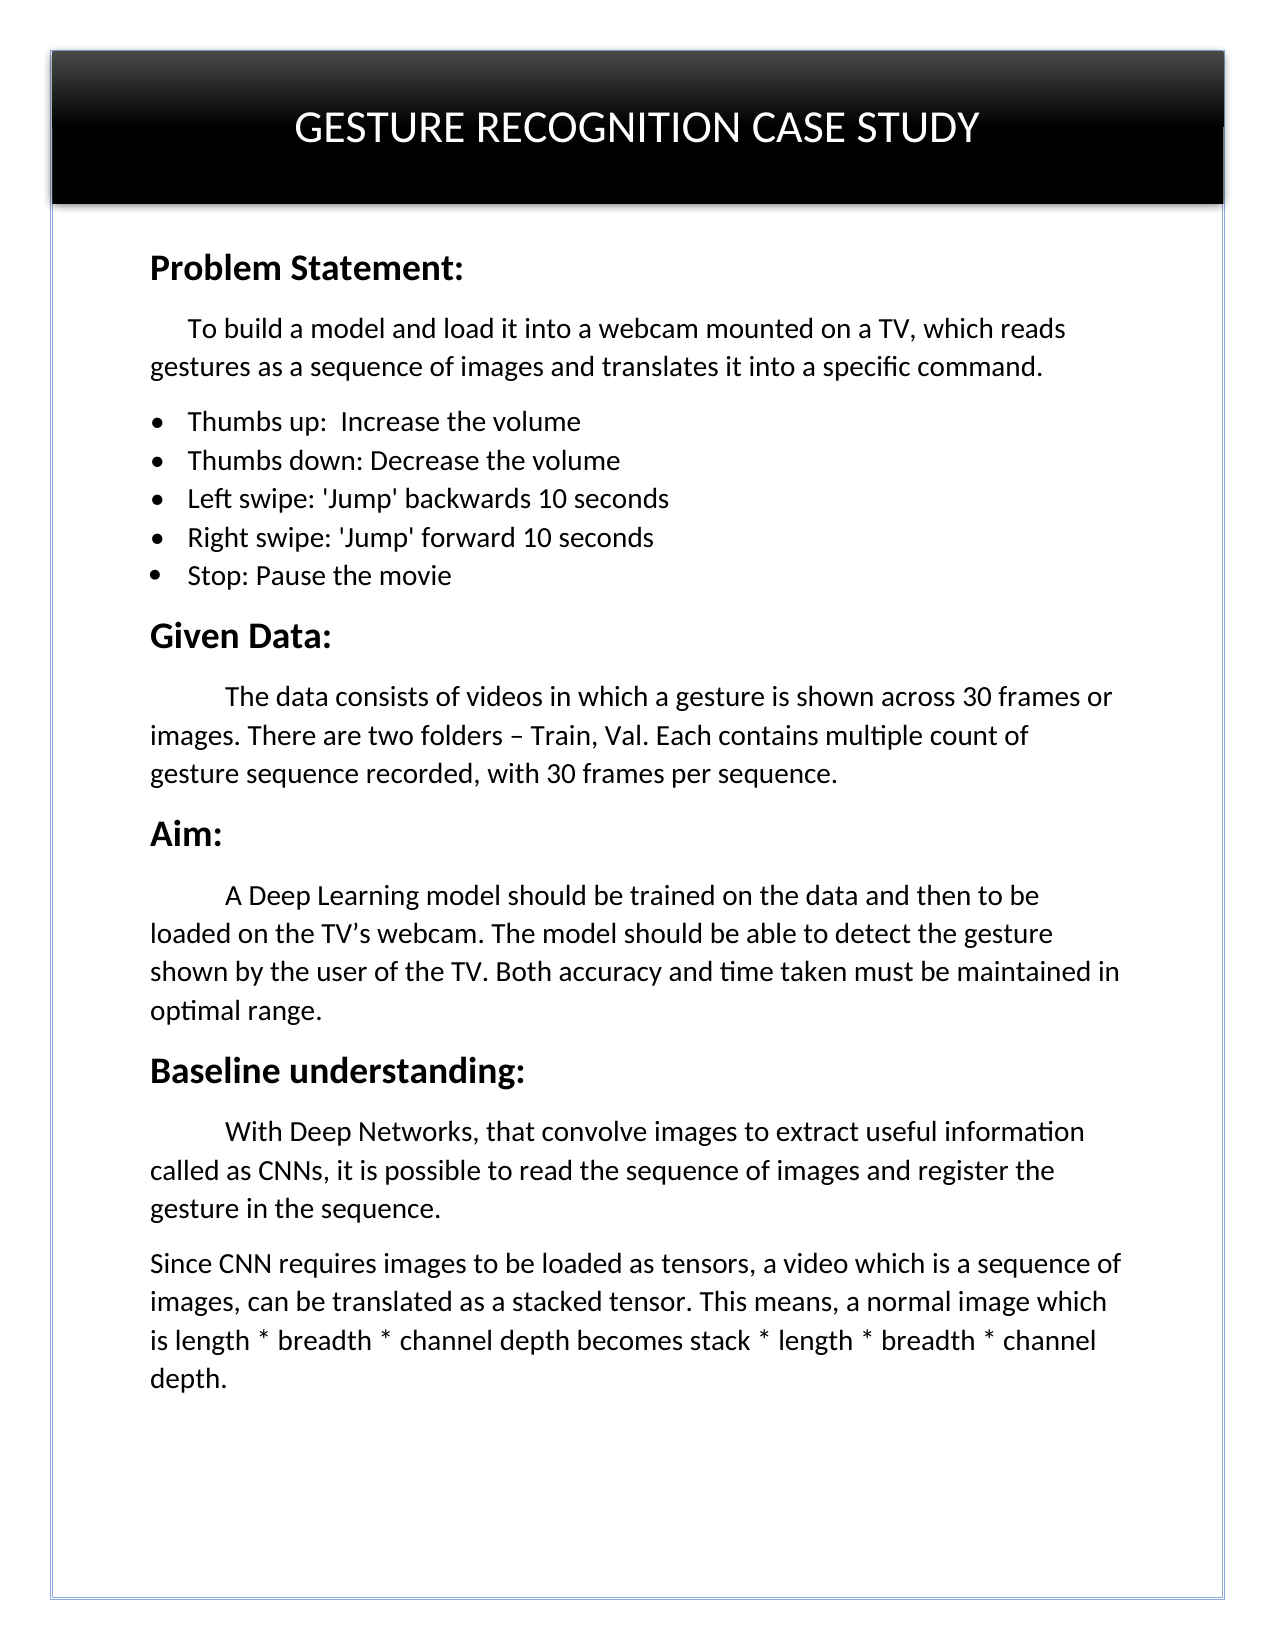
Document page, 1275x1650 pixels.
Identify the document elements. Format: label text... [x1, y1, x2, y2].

list Thumbs down: Decrease the volume [150, 442, 1125, 477]
text Problem Statement: [150, 244, 1125, 289]
list Stop: Pause the movie [150, 557, 1125, 593]
text The data consists of videos in which a gesture is shown across 30 frames or images. There are two folders – Train, Val. Each contains multiple count of gesture sequence recorded, with 30 frames per sequence. [150, 678, 1125, 791]
list Left swipe: 'Jump' backwards 10 seconds [150, 480, 1125, 516]
text Aim: [150, 810, 1125, 856]
text A Deep Learning model should be trained on the data and then to be loaded on the TV’s webcam. The model should be able to detect the gesture shown by the user of the TV. Both accuracy and time taken must be maintained in optimal range. [150, 877, 1125, 1027]
list Right swipe: 'Jump' forward 10 seconds [150, 519, 1125, 554]
text Since CNN requires images to be loaded as tensors, a video which is a sequence of images, can be translated as a stacked tensor. This means, a normal image which is length * breadth * channel depth becomes stack * length * breadth * channel depth. [150, 1245, 1125, 1396]
list Thumbs up: Increase the volume [150, 403, 1125, 439]
text With Deep Networks, that convolve images to extract useful information called as CNNs, it is possible to read the sequence of images and register the gesture in the sequence. [150, 1113, 1125, 1226]
text To build a model and load it into a webcam mounted on a TV, which reads gestures as a sequence of images and translates it into a specific command. [150, 310, 1125, 384]
text Given Data: [150, 612, 1125, 658]
text Baseline understanding: [150, 1047, 1125, 1093]
